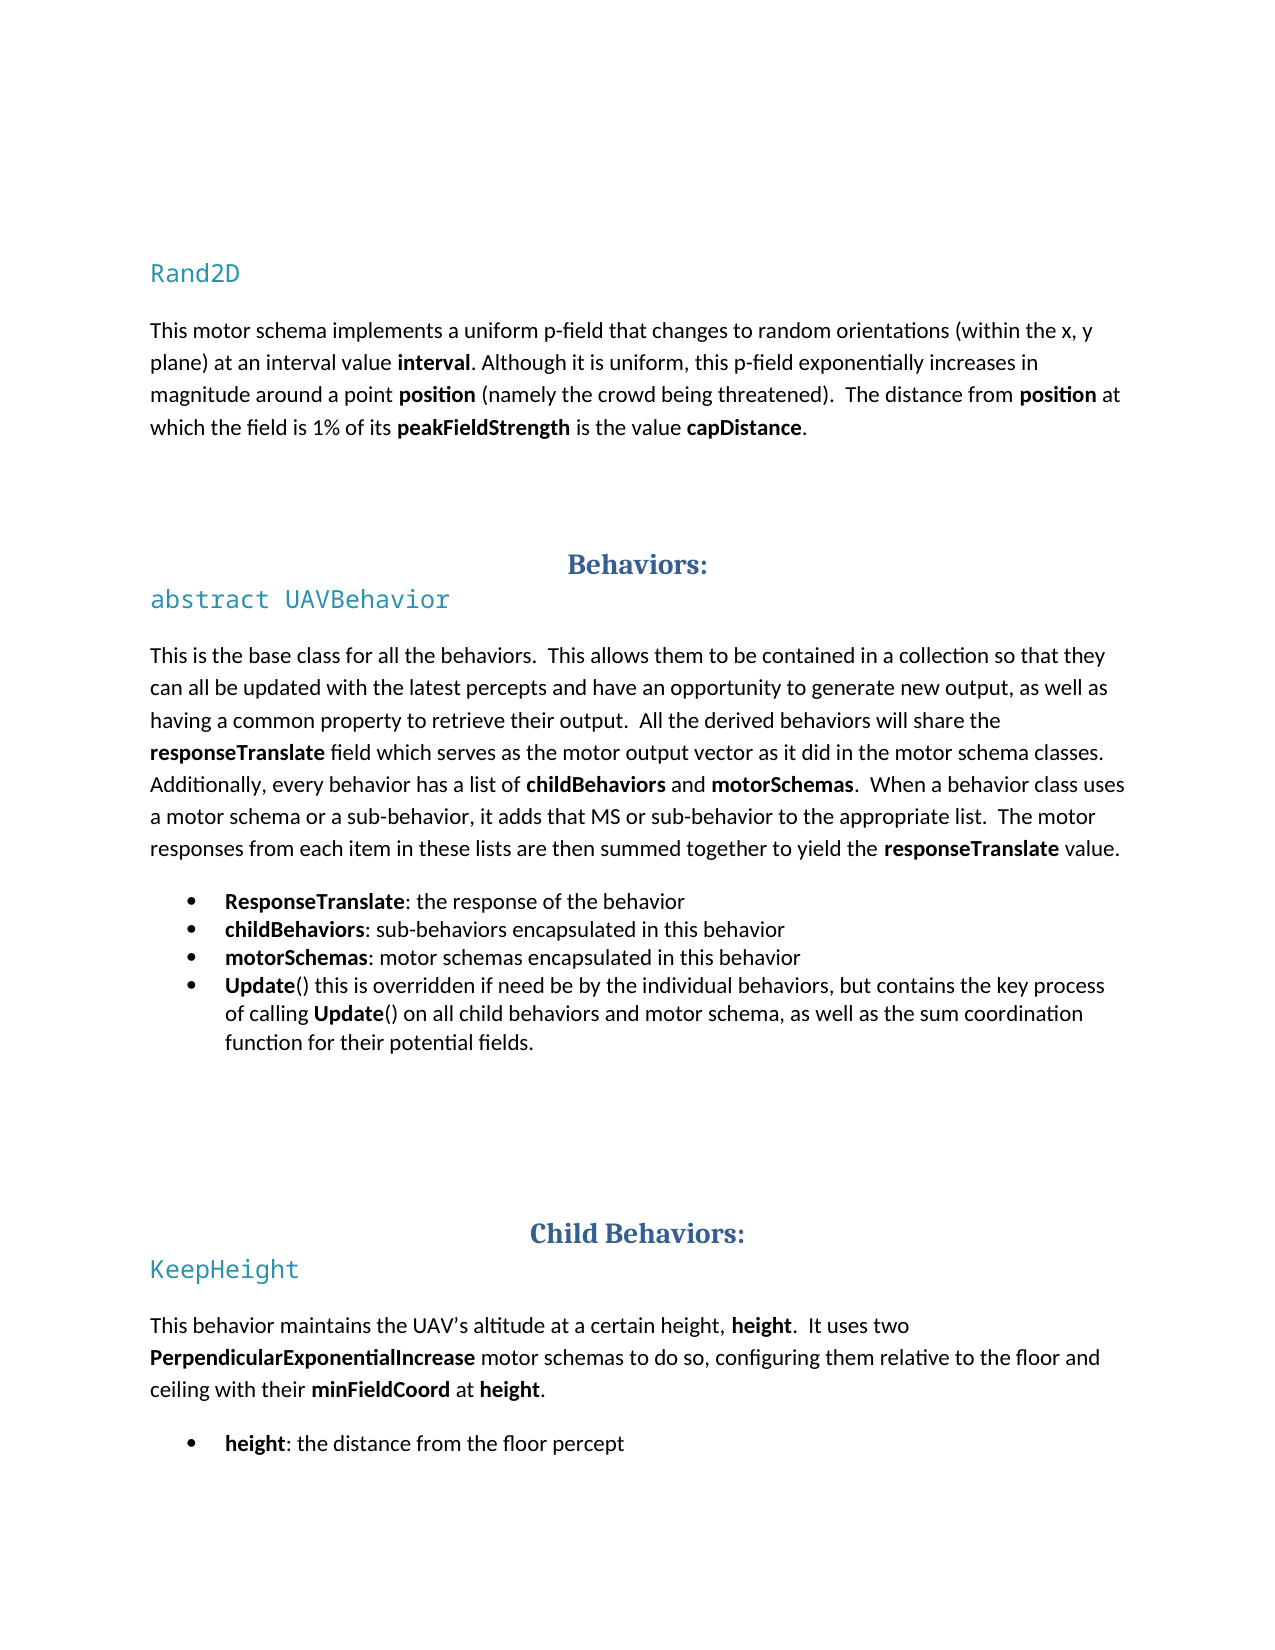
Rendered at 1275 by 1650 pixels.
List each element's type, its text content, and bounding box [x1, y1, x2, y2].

list childBehaviors: sub-behaviors encapsulated in this behavior [187, 916, 1125, 943]
text KeepHeight [150, 1251, 1125, 1285]
list height: the distance from the floor percept [187, 1429, 1125, 1457]
text This is the base class for all the behaviors. This allows them to be contained in a collection so that they can all be updated with the latest percepts and have an opportunity to generate new output, as well as having a common property to retrieve their output. All the derived behaviors will share the responseTranslate field which serves as the motor output vector as it did in the motor schema classes. Additionally, every behavior has a list of childBehaviors and motorSchemas. When a behavior class uses a motor schema or a sub-behavior, it adds that MS or sub-behavior to the appropriate list. The motor responses from each item in these lists are then summed together to yield the responseTranslate value. [150, 641, 1125, 862]
list ResponseTranslate: the response of the behavior [187, 887, 1125, 916]
subtitle Child Behaviors: [150, 1218, 1125, 1251]
list motorSchemas: motor schemas encapsulated in this behavior [187, 943, 1125, 972]
text This motor schema implements a uniform p-field that changes to random orientations (within the x, y plane) at an interval value interval. Although it is uniform, this p-field exponentially increases in magnitude around a point position (namely the crowd being threatened). The distance from position at which the field is 1% of its peakFieldStrength is the value capDistance. [150, 316, 1125, 441]
list Update() this is overridden if need be by the individual behaviors, but contains the key process of calling Update() on all child behaviors and motor schema, as well as the sum coordination function for their potential fields. [187, 972, 1125, 1056]
text Rand2D [150, 256, 1125, 290]
text abstract UAVBehavior [150, 581, 1125, 615]
subtitle Behaviors: [150, 548, 1125, 581]
